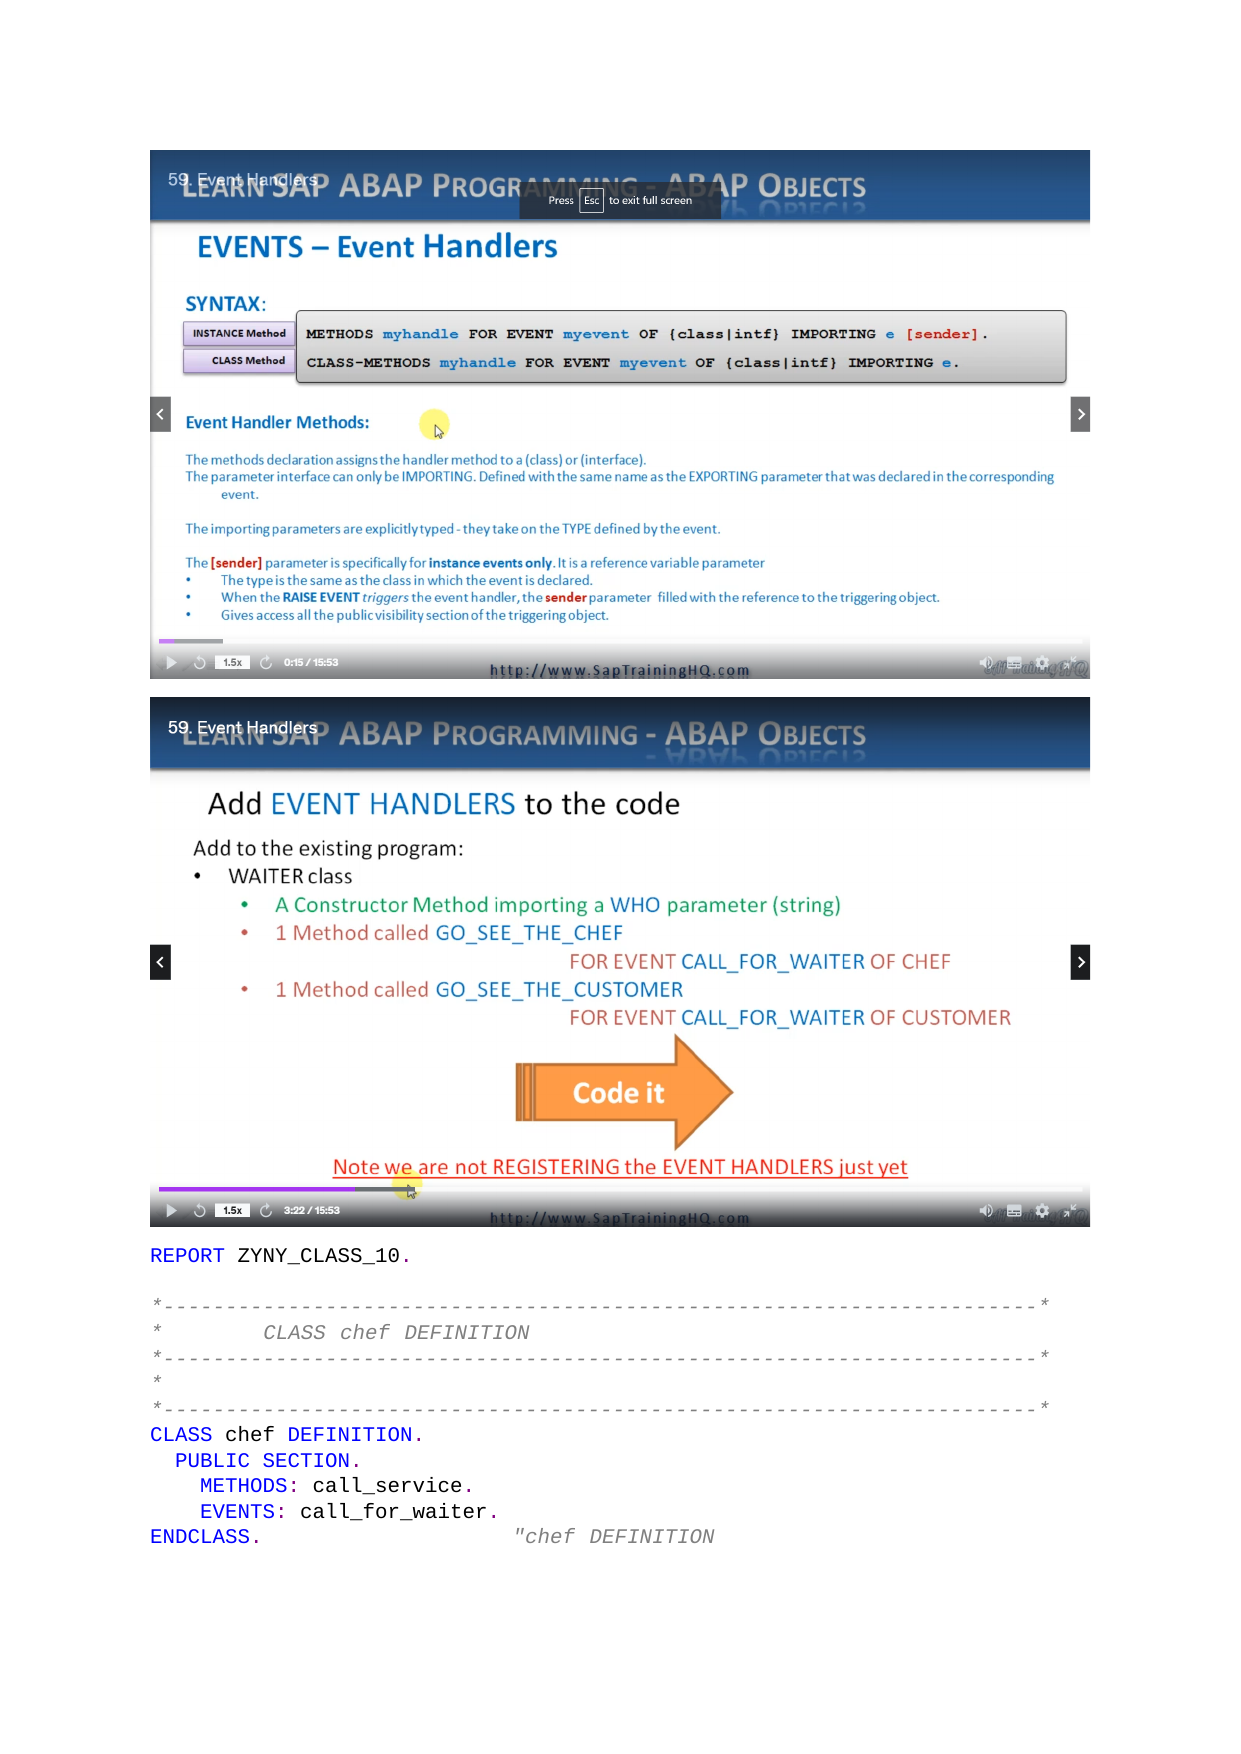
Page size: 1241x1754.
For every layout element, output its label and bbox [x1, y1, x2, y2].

picture [150, 150, 1091, 679]
picture [150, 697, 1091, 1227]
text [150, 1245, 1090, 1601]
